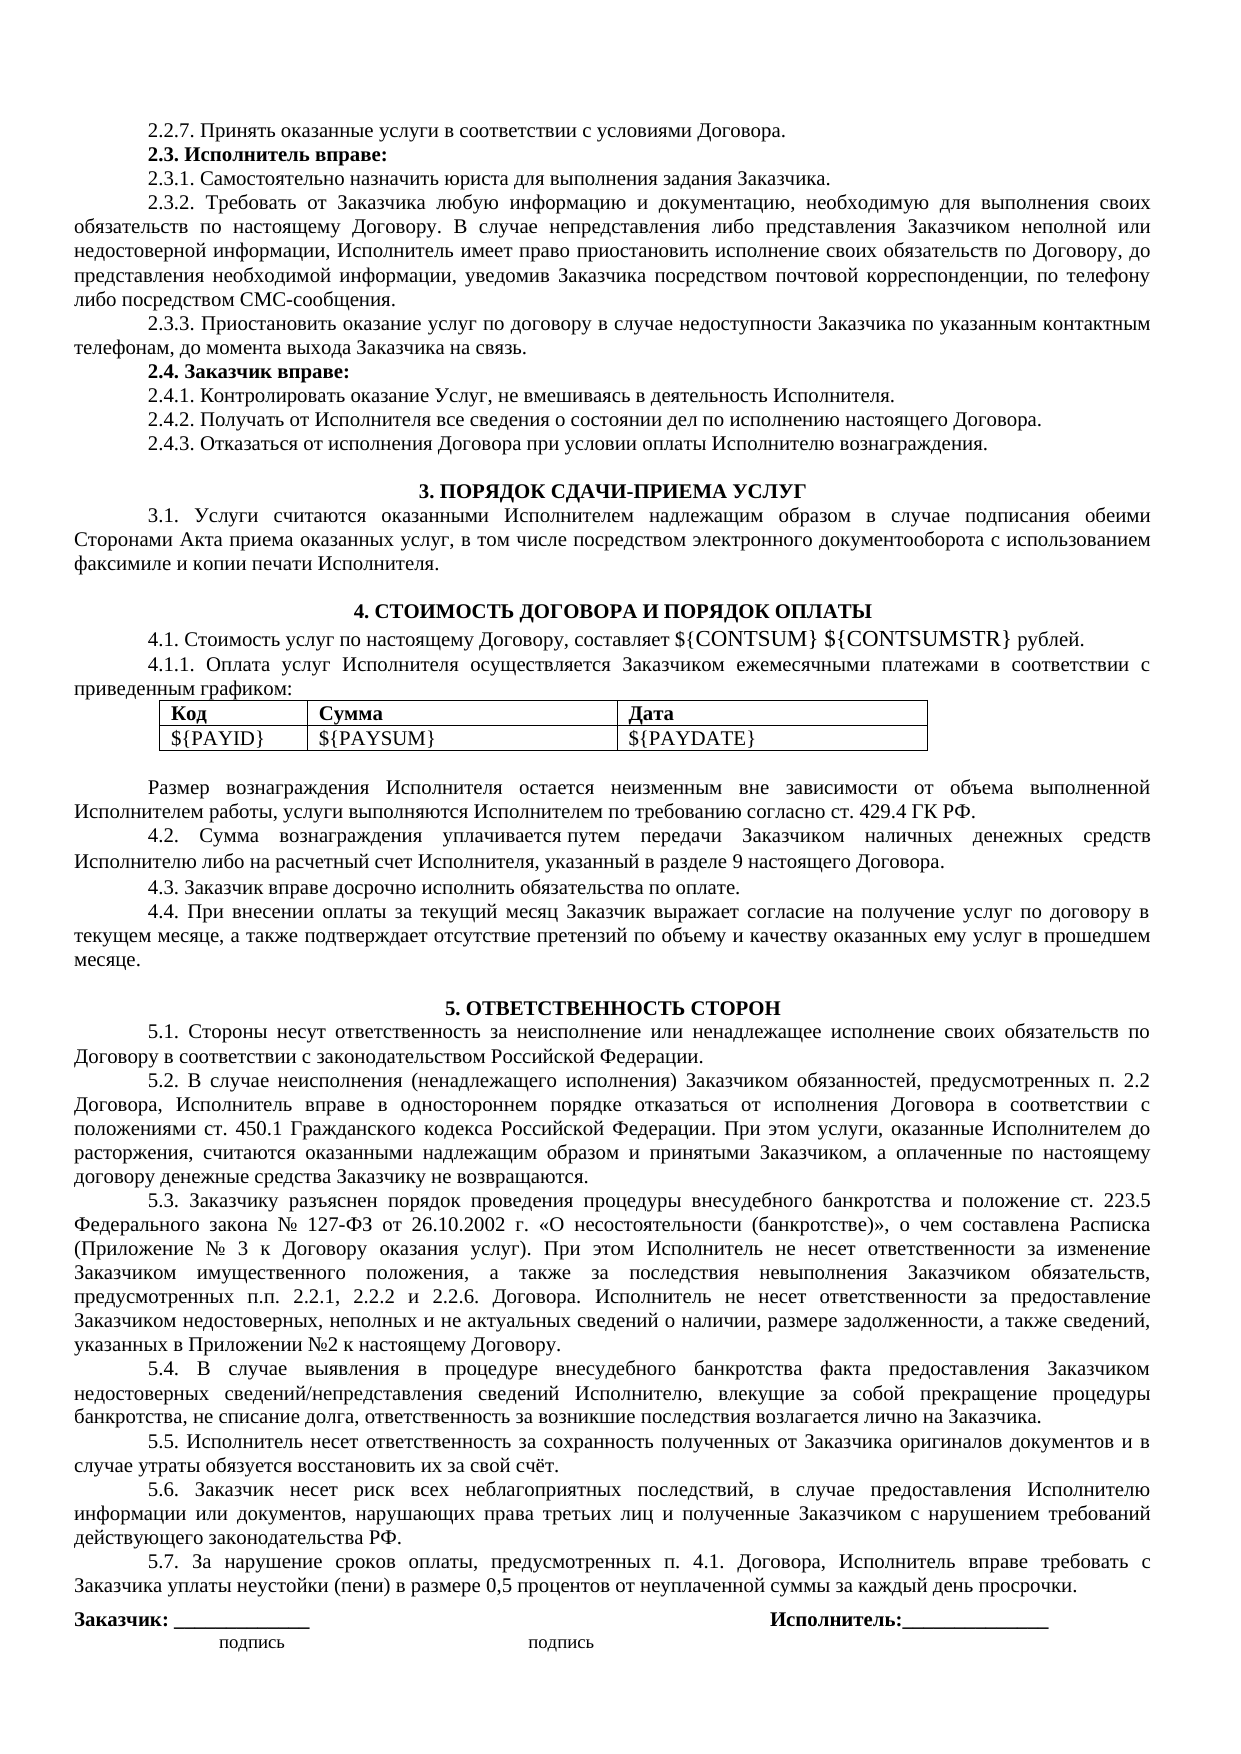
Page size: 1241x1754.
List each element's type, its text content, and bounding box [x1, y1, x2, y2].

text 4.3. Заказчик вправе досрочно исполнить обязательства по оплате. [74, 875, 1152, 899]
text 5.3. Заказчику разъяснен порядок проведения процедуры внесудебного банкротства и положение ст. 223.5 Федерального закона № 127-ФЗ от 26.10.2002 г. «О несостоятельности (банкротстве)», о чем составлена Расписка (Приложение № 3 к Договору оказания услуг). При этом Исполнитель не несет ответственности за изменение Заказчиком имущественного положения, а также за последствия невыполнения Заказчиком обязательств, предусмотренных п.п. 2.2.1, 2.2.2 и 2.2.6. Договора. Исполнитель не несет ответственности за предоставление Заказчиком недостоверных, неполных и не актуальных сведений о наличии, размере задолженности, а также сведений, указанных в Приложении №2 к настоящему Договору. [74, 1188, 1152, 1356]
text 2.3.2. Требовать от Заказчика любую информацию и документацию, необходимую для выполнения своих обязательств по настоящему Договору. В случае непредставления либо представления Заказчиком неполной или недостоверной информации, Исполнитель имеет право приостановить исполнение своих обязательств по Договору, до представления необходимой информации, уведомив Заказчика посредством почтовой корреспонденции, по телефону либо посредством СМС-сообщения. [74, 190, 1152, 311]
text 5.4. В случае выявления в процедуре внесудебного банкротства факта предоставления Заказчиком недостоверных сведений/непредставления сведений Исполнителю, влекущие за собой прекращение процедуры банкротства, не списание долга, ответственность за возникшие последствия возлагается лично на Заказчика. [74, 1356, 1152, 1428]
text 3.1. Услуги считаются оказанными Исполнителем надлежащим образом в случае подписания обеими Сторонами Акта приема оказанных услуг, в том числе посредством электронного документооборота с использованием факсимиле и копии печати Исполнителя. [74, 503, 1152, 575]
table_cell ${PAYID} [160, 726, 307, 750]
text 5.7. За нарушение сроков оплаты, предусмотренных п. 4.1. Договора, Исполнитель вправе требовать с Заказчика уплаты неустойки (пени) в размере 0,5 процентов от неуплаченной суммы за каждый день просрочки. [74, 1549, 1152, 1597]
text 5.5. Исполнитель несет ответственность за сохранность полученных от Заказчика оригиналов документов и в случае утраты обязуется восстановить их за свой счёт. [74, 1428, 1152, 1477]
text 4.4. При внесении оплаты за текущий месяц Заказчик выражает согласие на получение услуг по договору в текущем месяце, а также подтверждает отсутствие претензий по объему и качеству оказанных ему услуг в прошедшем месяце. [74, 899, 1152, 971]
table_header Код [160, 701, 307, 725]
text 2.2.7. Принять оказанные услуги в соответствии с условиями Договора. [74, 118, 1152, 142]
text 2.4. Заказчик вправе: [74, 359, 1152, 383]
table_header Сумма [308, 701, 617, 725]
text 2.3. Исполнитель вправе: [74, 142, 1152, 166]
text 4.2. Сумма вознаграждения уплачивается путем передачи Заказчиком наличных денежных средств Исполнителю либо на расчетный счет Исполнителя, указанный в разделе 9 настоящего Договора. [74, 823, 1152, 873]
text 5.6. Заказчик несет риск всех неблагоприятных последствий, в случае предоставления Исполнителю информации или документов, нарушающих права третьих лиц и полученные Заказчиком с нарушением требований действующего законодательства РФ. [74, 1477, 1152, 1549]
text 2.3.1. Самостоятельно назначить юриста для выполнения задания Заказчика. [74, 166, 1152, 190]
text Размер вознаграждения Исполнителя остается неизменным вне зависимости от объема выполненной Исполнителем работы, услуги выполняются Исполнителем по требованию согласно ст. 429.4 ГК РФ. [74, 775, 1152, 823]
table_cell ${PAYDATE} [618, 726, 927, 750]
text 5.2. В случае неисполнения (ненадлежащего исполнения) Заказчиком обязанностей, предусмотренных п. 2.2 Договора, Исполнитель вправе в одностороннем порядке отказаться от исполнения Договора в соответствии с положениями ст. 450.1 Гражданского кодекса Российской Федерации. При этом услуги, оказанные Исполнителем до расторжения, считаются оказанными надлежащим образом и принятыми Заказчиком, а оплаченные по настоящему договору денежные средства Заказчику не возвращаются. [74, 1068, 1152, 1188]
text 4. СТОИМОСТЬ ДОГОВОРА И ПОРЯДОК ОПЛАТЫ [74, 599, 1152, 623]
text 2.3.3. Приостановить оказание услуг по договору в случае недоступности Заказчика по указанным контактным телефонам, до момента выхода Заказчика на связь. [74, 311, 1152, 359]
text 3. ПОРЯДОК СДАЧИ-ПРИЕМА УСЛУГ [74, 479, 1152, 503]
table_header Дата [618, 701, 927, 725]
text 5. ОТВЕТСТВЕННОСТЬ СТОРОН [74, 995, 1152, 1019]
text 2.4.3. Отказаться от исполнения Договора при условии оплаты Исполнителю вознаграждения. [74, 431, 1152, 455]
table_cell ${PAYSUM} [308, 726, 617, 750]
text 4.1.1. Оплата услуг Исполнителя осуществляется Заказчиком ежемесячными платежами в соответствии с приведенным графиком: [74, 652, 1152, 700]
text 5.1. Стороны несут ответственность за неисполнение или ненадлежащее исполнение своих обязательств по Договору в соответствии с законодательством Российской Федерации. [74, 1019, 1152, 1068]
text 2.4.1. Контролировать оказание Услуг, не вмешиваясь в деятельность Исполнителя. [74, 383, 1152, 407]
text 4.1. Стоимость услуг по настоящему Договору, составляет ${CONTSUM} ${CONTSUMSTR} рублей. [74, 625, 1152, 652]
text 2.4.2. Получать от Исполнителя все сведения о состоянии дел по исполнению настоящего Договора. [74, 407, 1152, 431]
